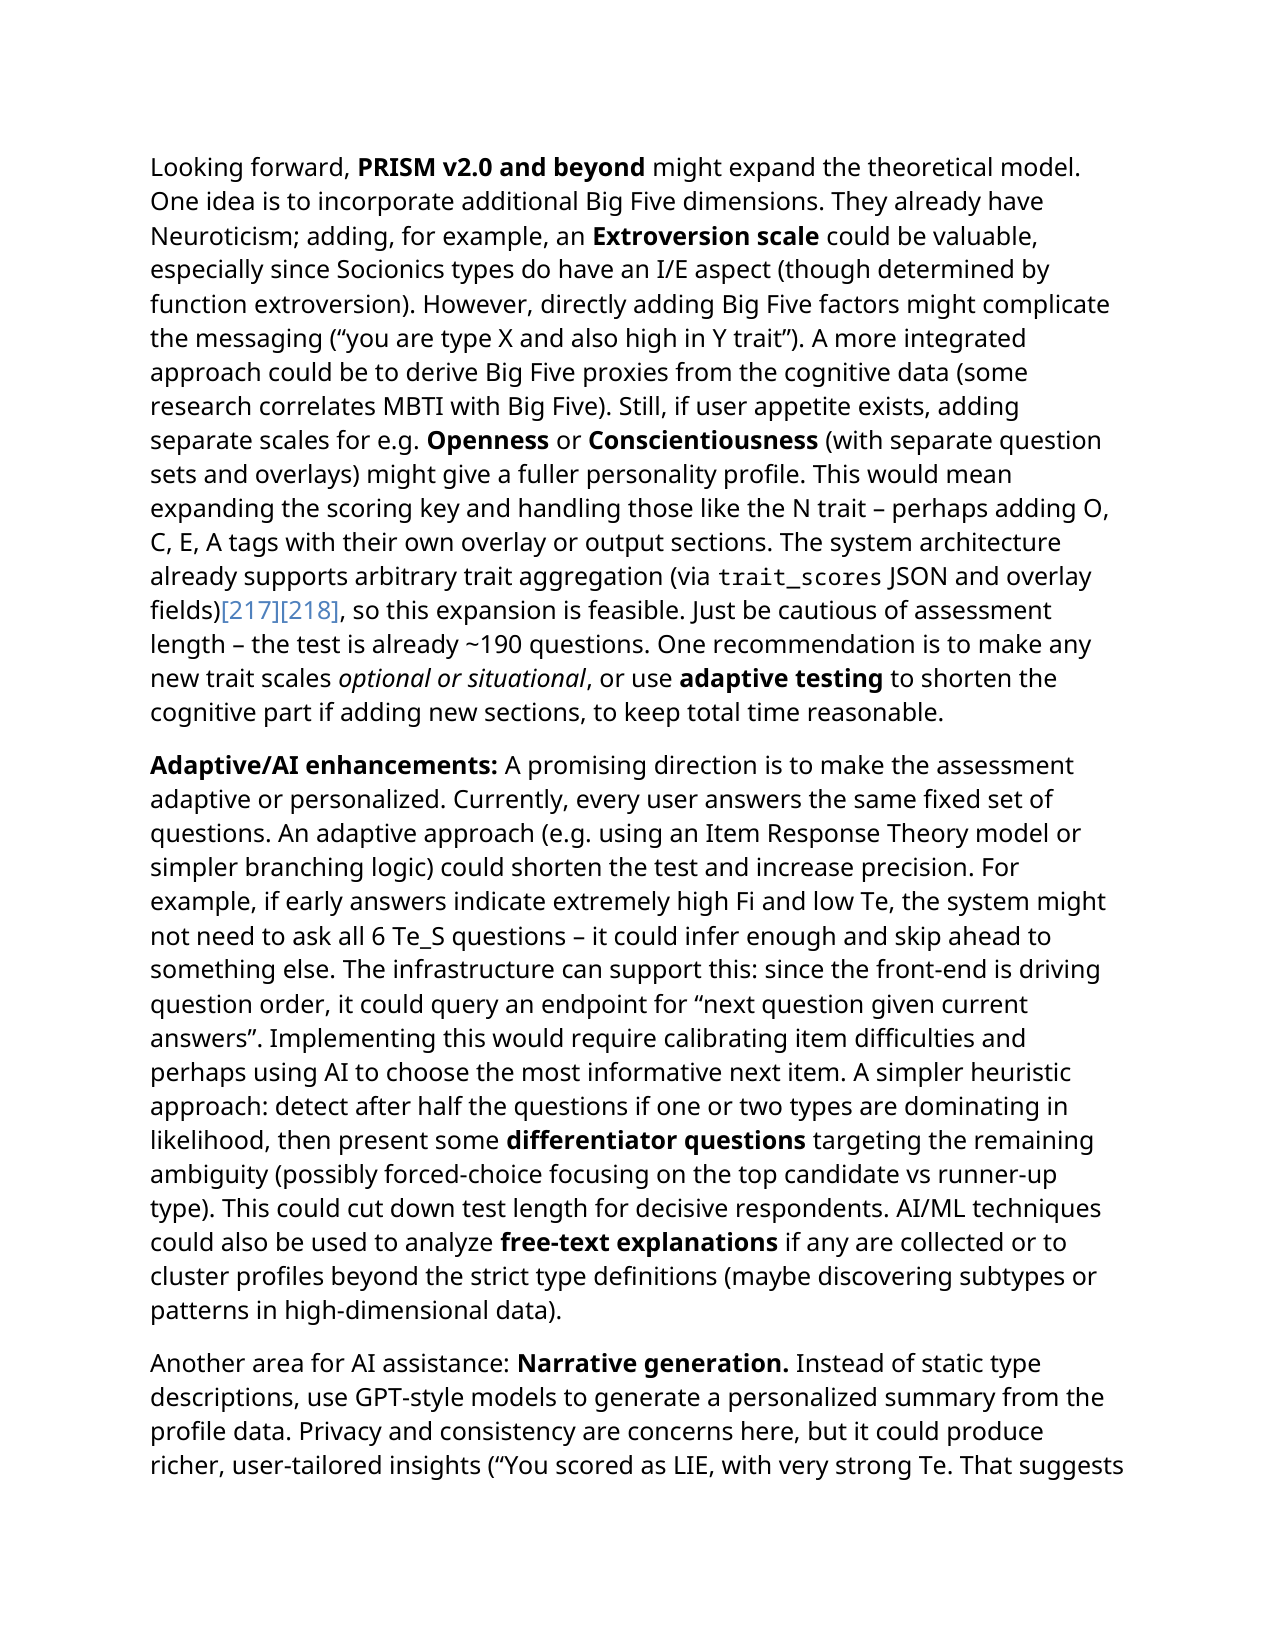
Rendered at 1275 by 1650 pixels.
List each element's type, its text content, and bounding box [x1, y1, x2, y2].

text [150, 1346, 1125, 1482]
text Adaptive/AI enhancements: A promising direction is to make the assessment adaptive or personalized. Currently, every user answers the same fixed set of questions. An adaptive approach (e.g. using an Item Response Theory model or simpler branching logic) could shorten the test and increase precision. For example, if early answers indicate extremely high Fi and low Te, the system might not need to ask all 6 Te_S questions – it could infer enough and skip ahead to something else. The infrastructure can support this: since the front-end is driving question order, it could query an endpoint for “next question given current answers”. Implementing this would require calibrating item difficulties and perhaps using AI to choose the most informative next item. A simpler heuristic approach: detect after half the questions if one or two types are dominating in likelihood, then present some differentiator questions targeting the remaining ambiguity (possibly forced-choice focusing on the top candidate vs runner-up type). This could cut down test length for decisive respondents. AI/ML techniques could also be used to analyze free-text explanations if any are collected or to cluster profiles beyond the strict type definitions (maybe discovering subtypes or patterns in high-dimensional data). [150, 748, 1125, 1327]
text Looking forward, PRISM v2.0 and beyond might expand the theoretical model. One idea is to incorporate additional Big Five dimensions. They already have Neuroticism; adding, for example, an Extroversion scale could be valuable, especially since Socionics types do have an I/E aspect (though determined by function extroversion). However, directly adding Big Five factors might complicate the messaging (“you are type X and also high in Y trait”). A more integrated approach could be to derive Big Five proxies from the cognitive data (some research correlates MBTI with Big Five). Still, if user appetite exists, adding separate scales for e.g. Openness or Conscientiousness (with separate question sets and overlays) might give a fuller personality profile. This would mean expanding the scoring key and handling those like the N trait – perhaps adding O, C, E, A tags with their own overlay or output sections. The system architecture already supports arbitrary trait aggregation (via trait_scores JSON and overlay fields)[217][218], so this expansion is feasible. Just be cautious of assessment length – the test is already ~190 questions. One recommendation is to make any new trait scales optional or situational, or use adaptive testing to shorten the cognitive part if adding new sections, to keep total time reasonable. [150, 150, 1125, 729]
